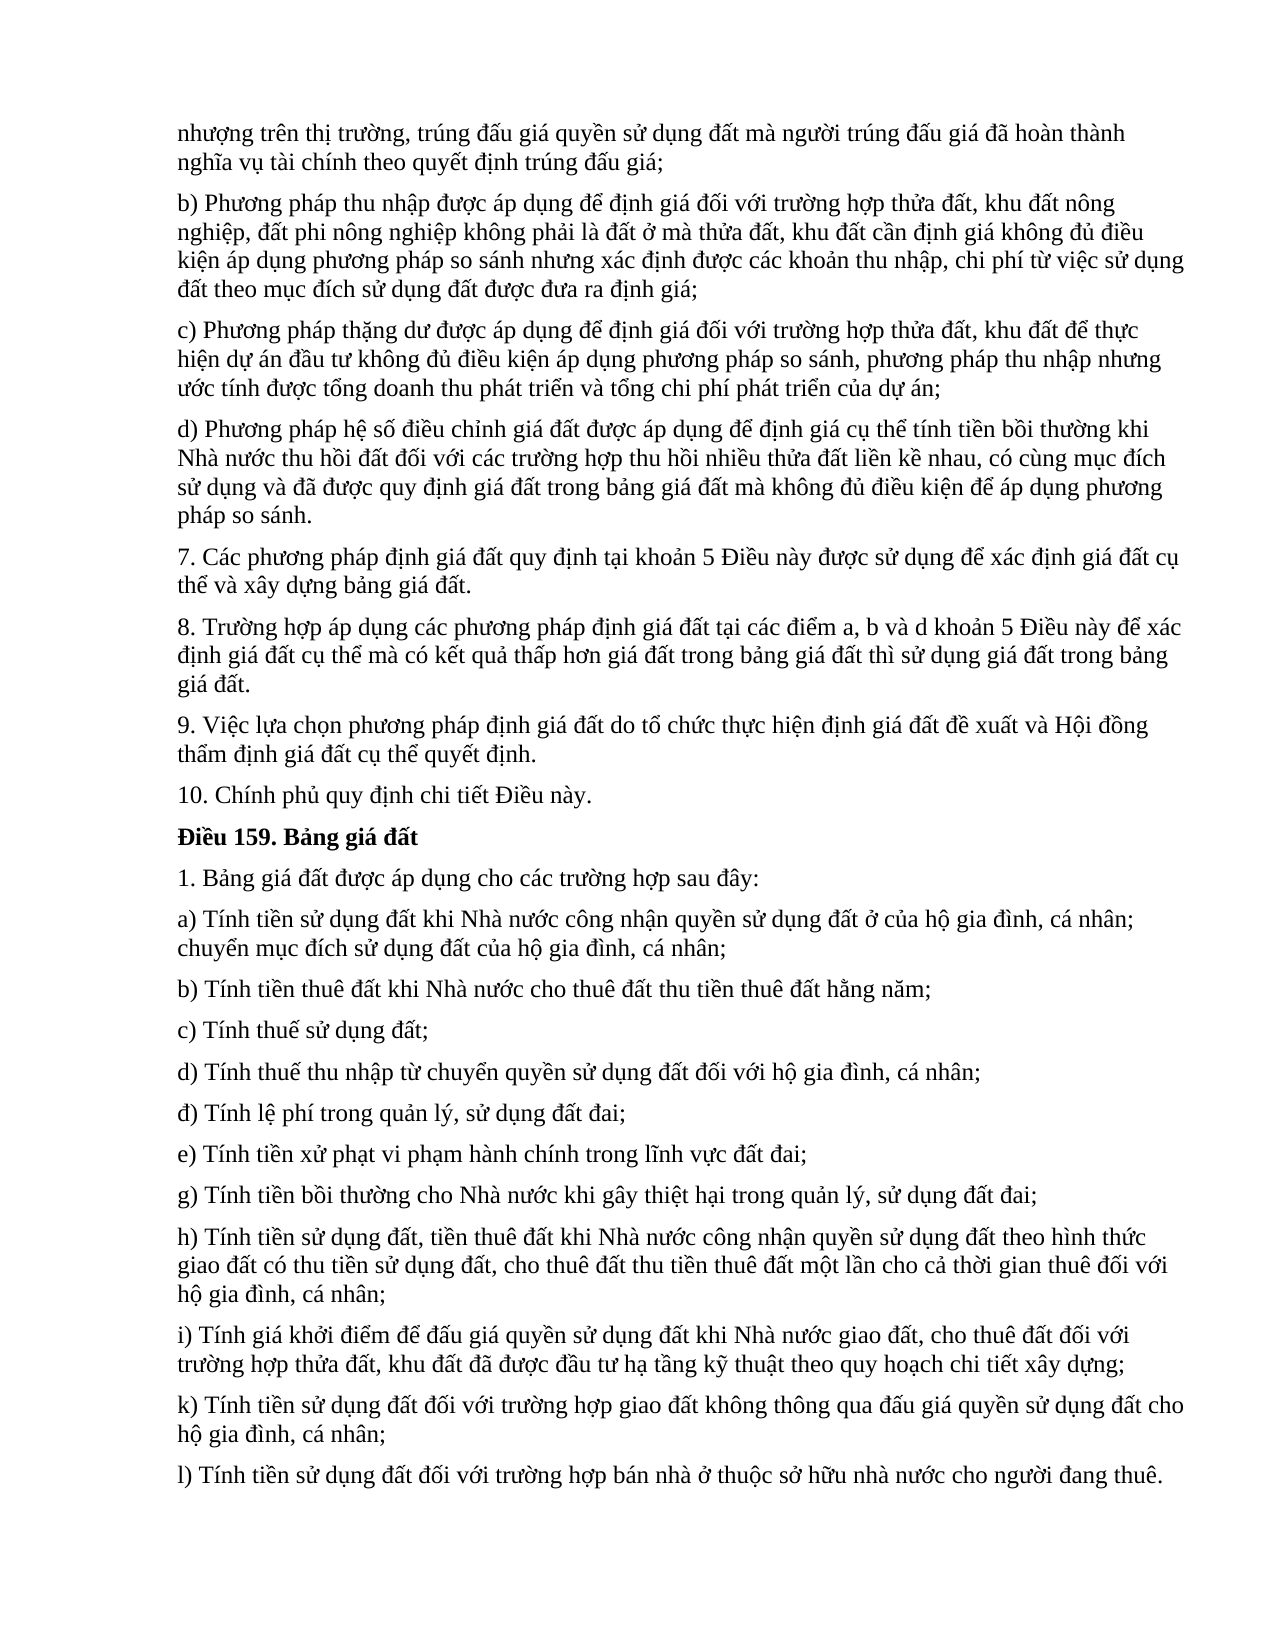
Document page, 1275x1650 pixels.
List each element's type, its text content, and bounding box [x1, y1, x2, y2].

text b) Tính tiền thuê đất khi Nhà nước cho thuê đất thu tiền thuê đất hằng năm; [177, 974, 1186, 1003]
text 7. Các phương pháp định giá đất quy định tại khoản 5 Điều này được sử dụng để xác định giá đất cụ thể và xây dựng bảng giá đất. [177, 542, 1186, 599]
text c) Tính thuế sử dụng đất; [177, 1016, 1186, 1044]
text c) Phương pháp thặng dư được áp dụng để định giá đối với trường hợp thửa đất, khu đất để thực hiện dự án đầu tư không đủ điều kiện áp dụng phương pháp so sánh, phương pháp thu nhập nhưng ước tính được tổng doanh thu phát triển và tổng chi phí phát triển của dự án; [177, 316, 1186, 402]
text 10. Chính phủ quy định chi tiết Điều này. [177, 781, 1186, 809]
text 8. Trường hợp áp dụng các phương pháp định giá đất tại các điểm a, b và d khoản 5 Điều này để xác định giá đất cụ thể mà có kết quả thấp hơn giá đất trong bảng giá đất thì sử dụng giá đất trong bảng giá đất. [177, 612, 1186, 698]
text d) Tính thuế thu nhập từ chuyển quyền sử dụng đất đối với hộ gia đình, cá nhân; [177, 1057, 1186, 1086]
text d) Phương pháp hệ số điều chỉnh giá đất được áp dụng để định giá cụ thể tính tiền bồi thường khi Nhà nước thu hồi đất đối với các trường hợp thu hồi nhiều thửa đất liền kề nhau, có cùng mục đích sử dụng và đã được quy định giá đất trong bảng giá đất mà không đủ điều kiện để áp dụng phương pháp so sánh. [177, 414, 1186, 529]
text g) Tính tiền bồi thường cho Nhà nước khi gây thiệt hại trong quản lý, sử dụng đất đai; [177, 1181, 1186, 1209]
text b) Phương pháp thu nhập được áp dụng để định giá đối với trường hợp thửa đất, khu đất nông nghiệp, đất phi nông nghiệp không phải là đất ở mà thửa đất, khu đất cần định giá không đủ điều kiện áp dụng phương pháp so sánh nhưng xác định được các khoản thu nhập, chi phí từ việc sử dụng đất theo mục đích sử dụng đất được đưa ra định giá; [177, 188, 1186, 303]
text e) Tính tiền xử phạt vi phạm hành chính trong lĩnh vực đất đai; [177, 1139, 1186, 1168]
text i) Tính giá khởi điểm để đấu giá quyền sử dụng đất khi Nhà nước giao đất, cho thuê đất đối với trường hợp thửa đất, khu đất đã được đầu tư hạ tầng kỹ thuật theo quy hoạch chi tiết xây dựng; [177, 1321, 1186, 1378]
text l) Tính tiền sử dụng đất đối với trường hợp bán nhà ở thuộc sở hữu nhà nước cho người đang thuê. [177, 1461, 1186, 1489]
text đ) Tính lệ phí trong quản lý, sử dụng đất đai; [177, 1098, 1186, 1127]
text k) Tính tiền sử dụng đất đối với trường hợp giao đất không thông qua đấu giá quyền sử dụng đất cho hộ gia đình, cá nhân; [177, 1391, 1186, 1448]
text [177, 118, 1186, 176]
text 9. Việc lựa chọn phương pháp định giá đất do tổ chức thực hiện định giá đất đề xuất và Hội đồng thẩm định giá đất cụ thể quyết định. [177, 711, 1186, 768]
text 1. Bảng giá đất được áp dụng cho các trường hợp sau đây: [177, 863, 1186, 892]
text Điều 159. Bảng giá đất [177, 822, 1186, 851]
text a) Tính tiền sử dụng đất khi Nhà nước công nhận quyền sử dụng đất ở của hộ gia đình, cá nhân; chuyển mục đích sử dụng đất của hộ gia đình, cá nhân; [177, 904, 1186, 962]
text h) Tính tiền sử dụng đất, tiền thuê đất khi Nhà nước công nhận quyền sử dụng đất theo hình thức giao đất có thu tiền sử dụng đất, cho thuê đất thu tiền thuê đất một lần cho cả thời gian thuê đối với hộ gia đình, cá nhân; [177, 1222, 1186, 1308]
